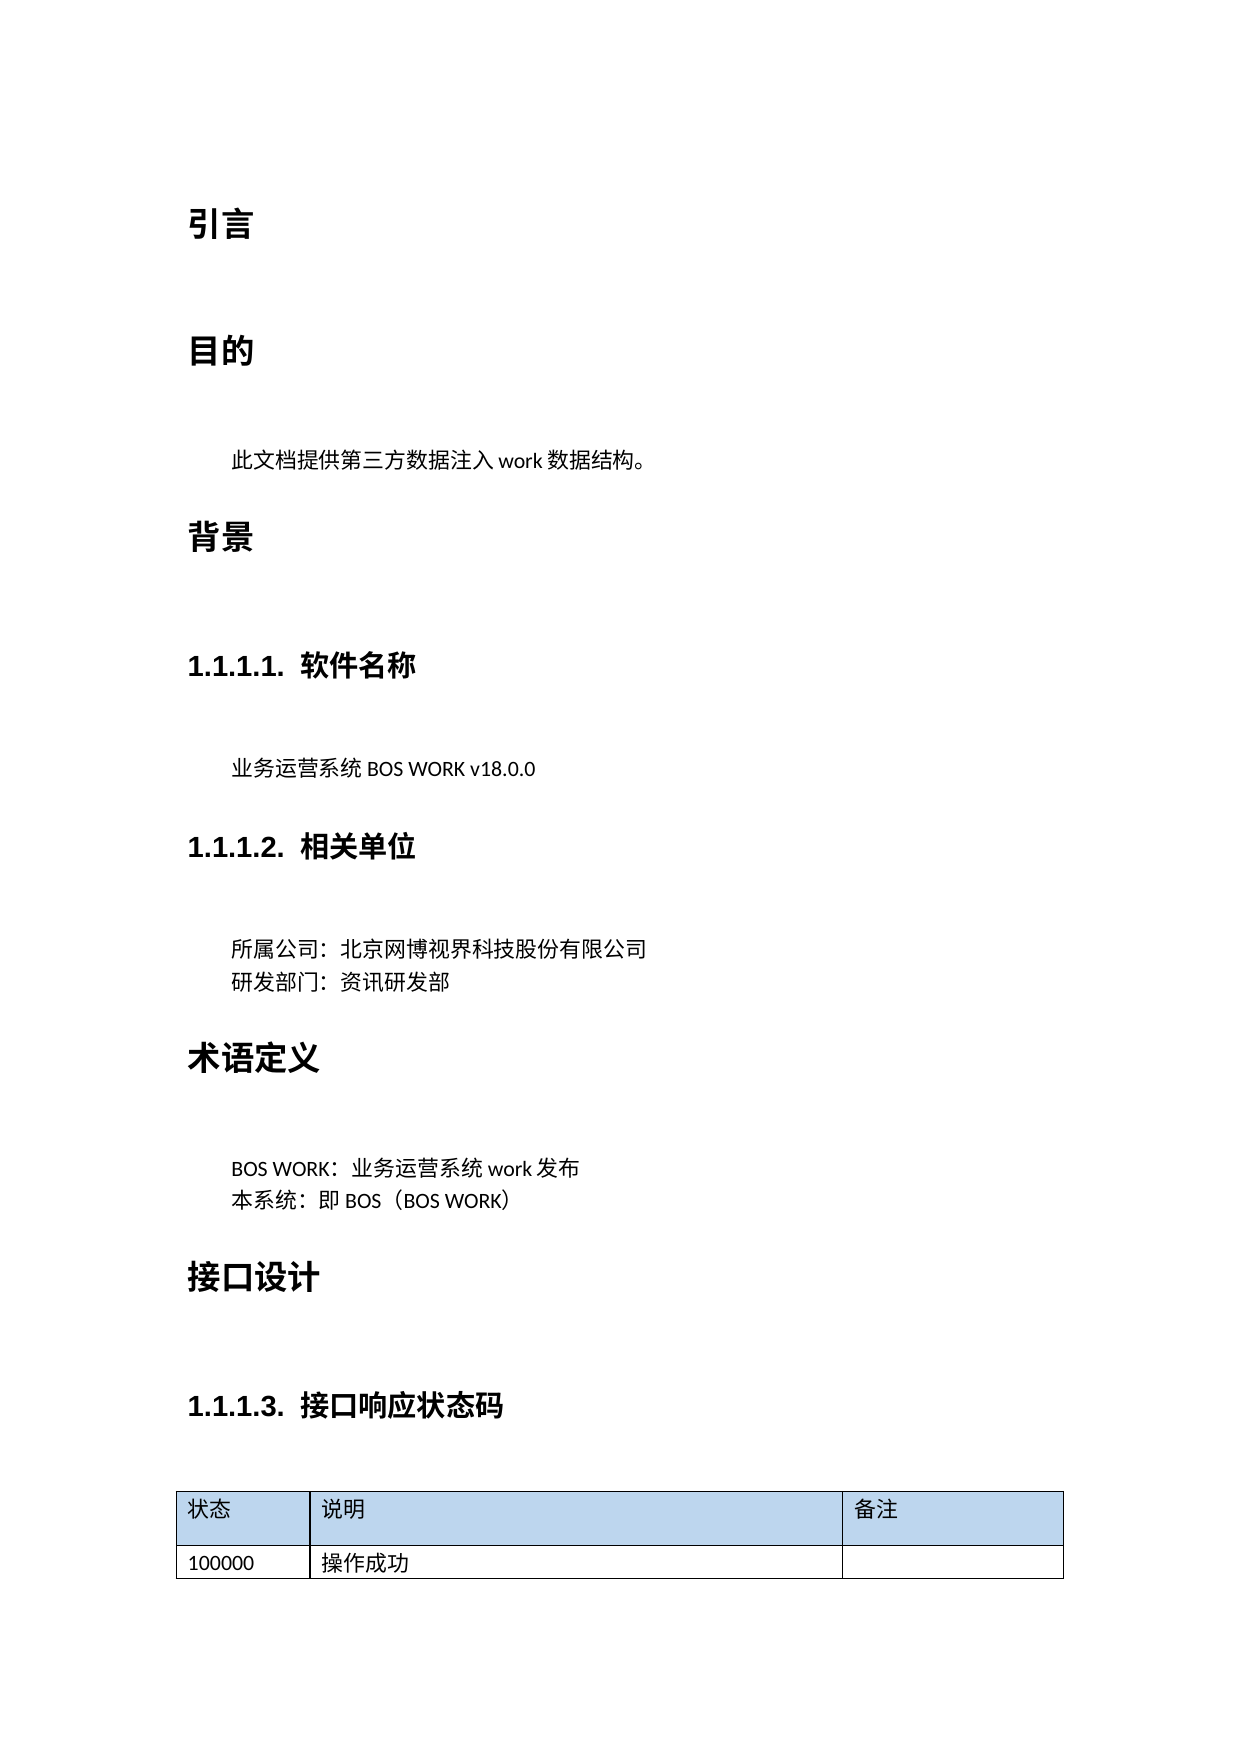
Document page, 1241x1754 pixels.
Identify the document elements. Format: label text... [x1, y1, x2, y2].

table_cell [843, 1546, 1063, 1578]
text 业务运营系统BOS WORK v18.0.0 [187, 751, 1053, 783]
subtitle 相关单位 [187, 812, 1053, 877]
text 本系统：即BOS（BOS WORK） [187, 1183, 1053, 1216]
subtitle 引言 [187, 189, 1053, 254]
subtitle 接口设计 [187, 1243, 1053, 1308]
text BOS WORK：业务运营系统 work发布 [187, 1151, 1053, 1183]
text 此文档提供第三方数据注入work数据结构。 [187, 443, 1053, 476]
table_header 状态 [177, 1492, 309, 1545]
subtitle 背景 [187, 503, 1053, 568]
table_cell 操作成功 [311, 1546, 842, 1578]
text 所属公司：北京网博视界科技股份有限公司 [187, 932, 1053, 964]
subtitle 目的 [187, 316, 1053, 381]
text 研发部门：资讯研发部 [187, 964, 1053, 997]
table_cell 100000 [177, 1546, 309, 1578]
table_header 备注 [843, 1492, 1063, 1545]
subtitle 软件名称 [187, 631, 1053, 696]
subtitle 接口响应状态码 [187, 1371, 1053, 1436]
subtitle 术语定义 [187, 1024, 1053, 1089]
table_header 说明 [311, 1492, 842, 1545]
